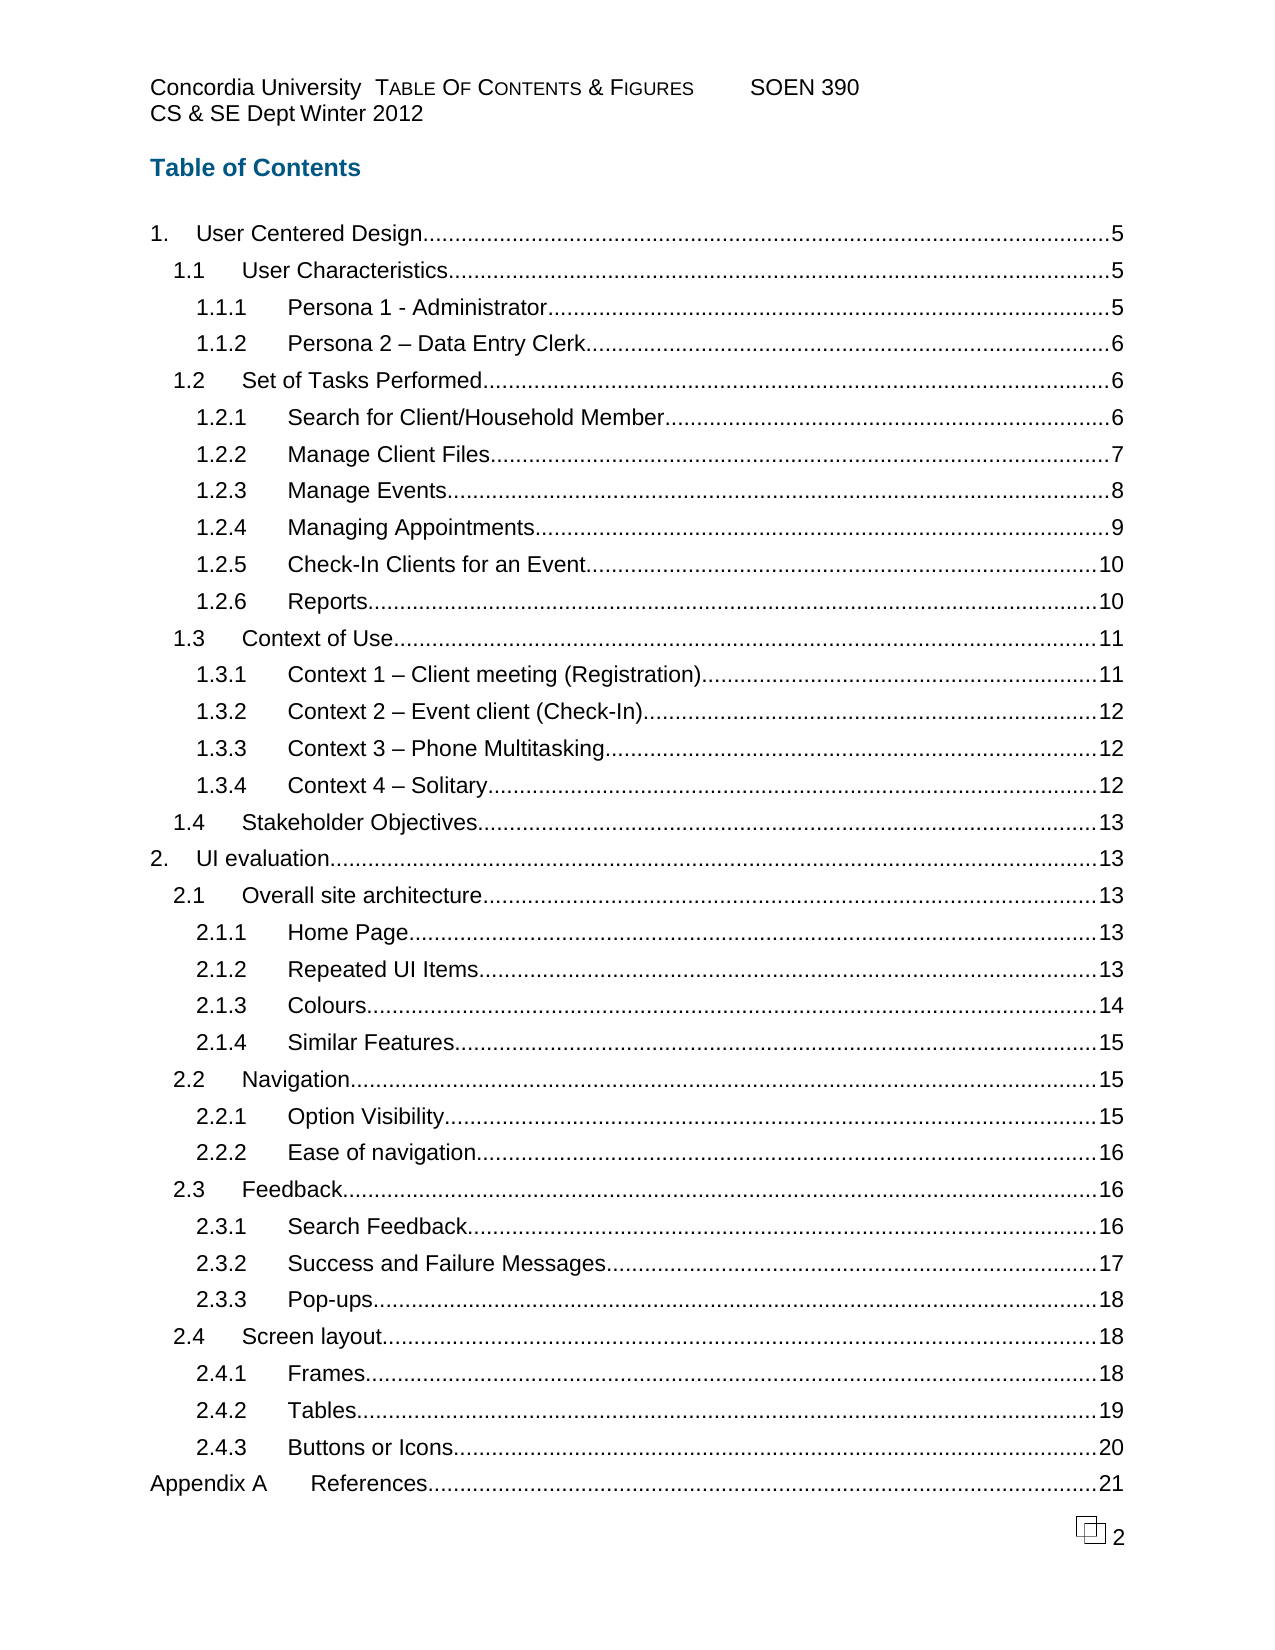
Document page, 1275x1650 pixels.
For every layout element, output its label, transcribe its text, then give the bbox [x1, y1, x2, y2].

text 2.4.3 Buttons or Icons 20 [196, 1433, 1125, 1460]
picture [1075, 1515, 1107, 1545]
text 1.3 Context of Use 11 [173, 624, 1125, 651]
text 2.1 Overall site architecture 13 [173, 882, 1125, 908]
text 2. UI evaluation 13 [150, 845, 1125, 872]
text 2.3 Feedback 16 [173, 1176, 1125, 1202]
text 1.2.1 Search for Client/Household Member 6 [196, 404, 1125, 430]
text 2.2.2 Ease of navigation 16 [196, 1139, 1125, 1166]
text 1.1.1 Persona 1 - Administrator 5 [196, 294, 1125, 320]
text 2.2 Navigation 15 [173, 1066, 1125, 1092]
text 2.1.2 Repeated UI Items 13 [196, 956, 1125, 982]
text 1.1.2 Persona 2 – Data Entry Clerk 6 [196, 330, 1125, 357]
text 1.3.1 Context 1 – Client meeting (Registration) 11 [196, 661, 1125, 688]
text 1.2 Set of Tasks Performed 6 [173, 367, 1125, 393]
text 2.1.3 Colours 14 [196, 992, 1125, 1019]
text 1.2.6 Reports 10 [196, 588, 1125, 614]
text Table of Contents [150, 153, 1125, 182]
text 2.2.1 Option Visibility 15 [196, 1103, 1125, 1129]
text 1.4 Stakeholder Objectives 13 [173, 808, 1125, 835]
text 1.3.2 Context 2 – Event client (Check-In) 12 [196, 698, 1125, 724]
text 2.4.2 Tables 19 [196, 1397, 1125, 1423]
text 1. User Centered Design 5 [150, 220, 1125, 246]
text 2.4 Screen layout 18 [173, 1323, 1125, 1349]
text 1.3.4 Context 4 – Solitary 12 [196, 772, 1125, 798]
text 2.3.1 Search Feedback 16 [196, 1213, 1125, 1239]
text 1.2.5 Check-In Clients for an Event 10 [196, 551, 1125, 577]
text 1.2.4 Managing Appointments 9 [196, 514, 1125, 541]
text 2.3.2 Success and Failure Messages 17 [196, 1250, 1125, 1276]
text 2.4.1 Frames 18 [196, 1360, 1125, 1386]
text Appendix A References 21 [150, 1470, 1125, 1497]
text 1.2.2 Manage Client Files 7 [196, 441, 1125, 467]
text 1.2.3 Manage Events 8 [196, 477, 1125, 504]
text 2.1.1 Home Page 13 [196, 919, 1125, 945]
text 2.3.3 Pop-ups 18 [196, 1286, 1125, 1313]
text 1.1 User Characteristics 5 [173, 257, 1125, 283]
text 1.3.3 Context 3 – Phone Multitasking 12 [196, 735, 1125, 761]
text 2.1.4 Similar Features 15 [196, 1029, 1125, 1055]
